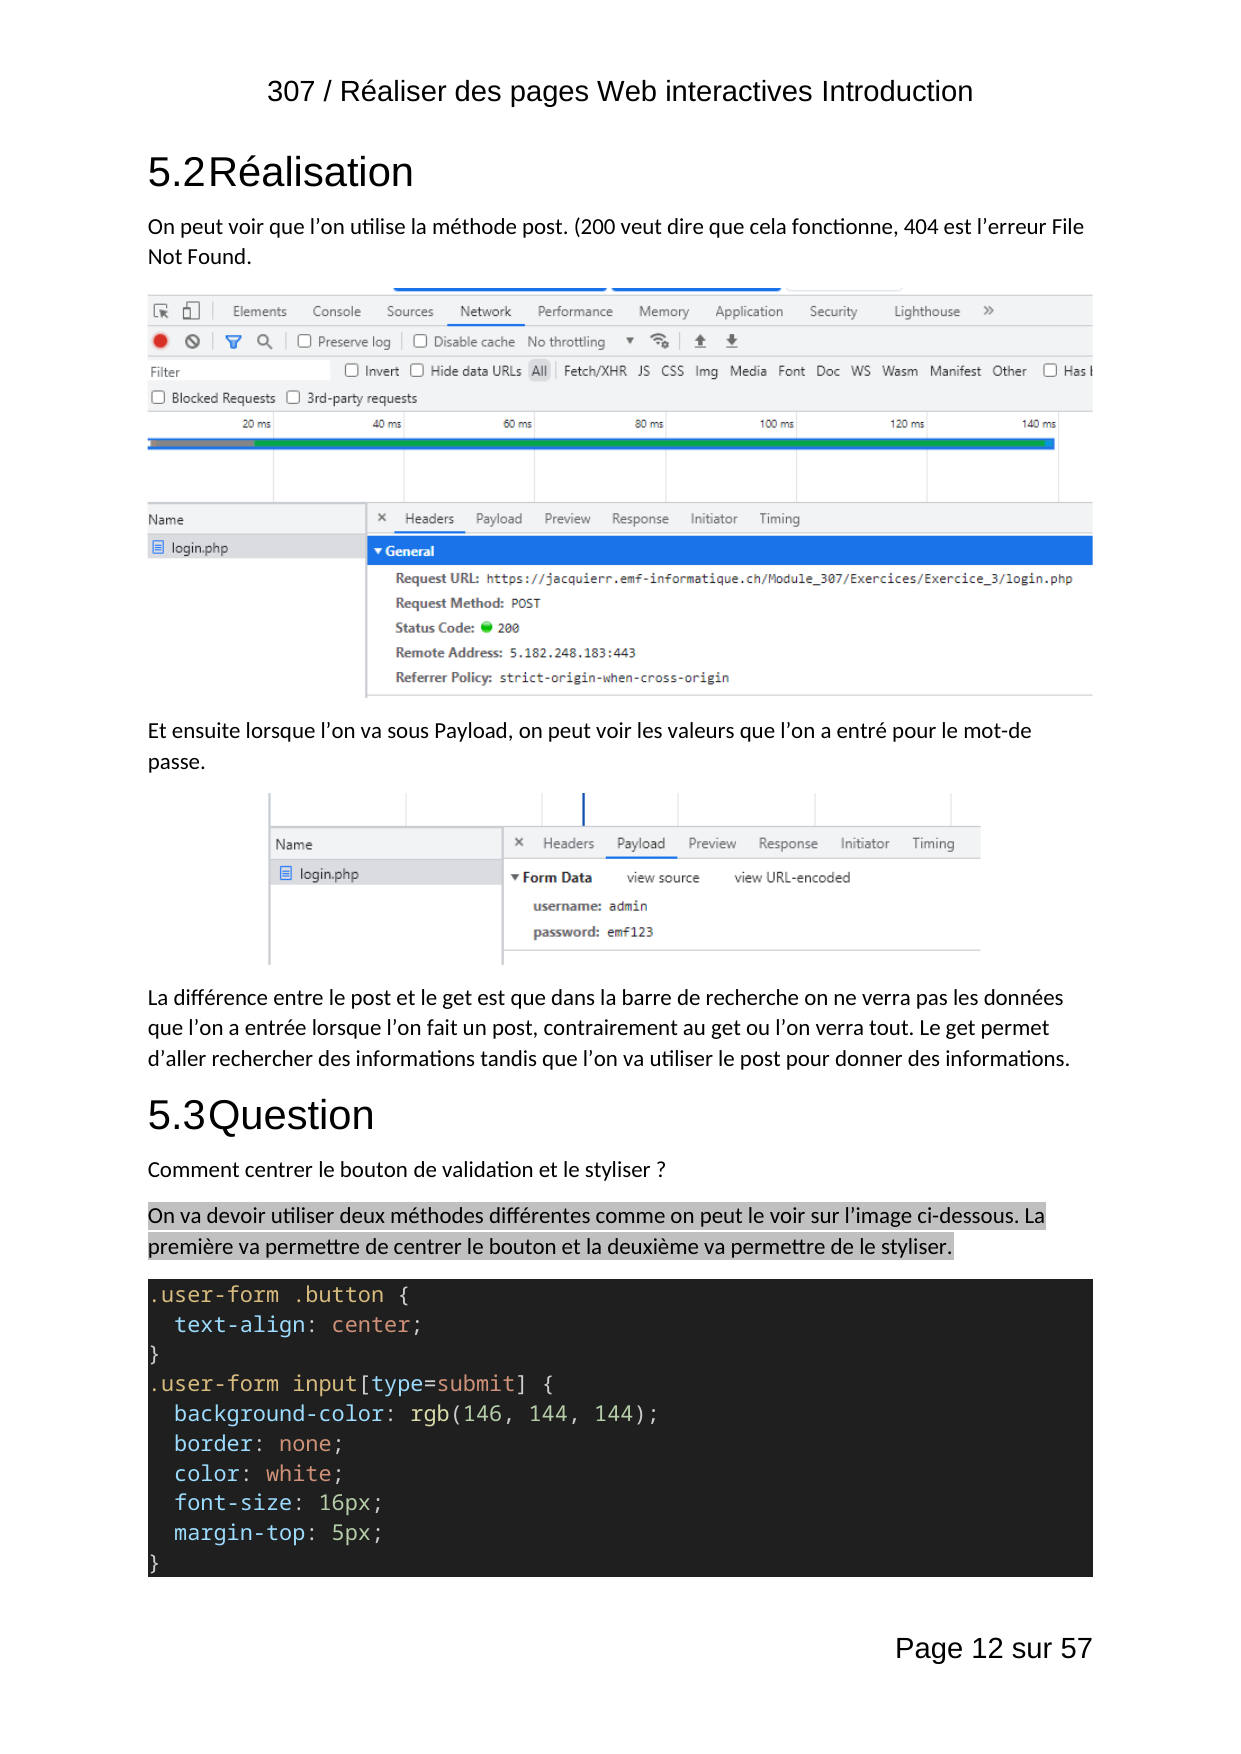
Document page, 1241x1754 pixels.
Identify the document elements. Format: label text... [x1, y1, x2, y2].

text .user-form .button { [148, 1279, 1093, 1308]
text On va devoir utiliser deux méthodes différentes comme on peut le voir sur l’image ci-dessous. La première va permettre de centrer le bouton et la deuxième va permettre de le styliser. [148, 1202, 1093, 1260]
text border: none; [148, 1428, 1093, 1457]
subtitle Question [148, 1091, 1093, 1138]
text On peut voir que l’on utilise la méthode post. (200 veut dire que cela fonctionne, 404 est l’erreur File Not Found. [148, 212, 1093, 270]
text text-align: center; [148, 1308, 1093, 1338]
text background-color: rgb(146, 144, 144); [148, 1398, 1093, 1428]
text .user-form input[type=submit] { [148, 1368, 1093, 1398]
subtitle Réalisation [148, 148, 1093, 196]
text Et ensuite lorsque l’on va sous Payload, on peut voir les valeurs que l’on a entré pour le mot-de passe. [148, 717, 1093, 775]
picture [259, 793, 981, 965]
text margin-top: 5px; [148, 1517, 1093, 1547]
text color: white; [148, 1457, 1093, 1487]
text font-size: 16px; [148, 1487, 1093, 1517]
text La différence entre le post et le get est que dans la barre de recherche on ne verra pas les données que l’on a entrée lorsque l’on fait un post, contrairement au get ou l’on verra tout. Le get permet d’aller rechercher des informations tandis que l’on va utiliser le post pour donner des informations. [148, 983, 1093, 1072]
text Comment centrer le bouton de validation et le styliser ? [148, 1155, 1093, 1183]
text } [148, 1338, 1093, 1368]
picture [147, 288, 1093, 698]
text } [148, 1547, 1093, 1577]
